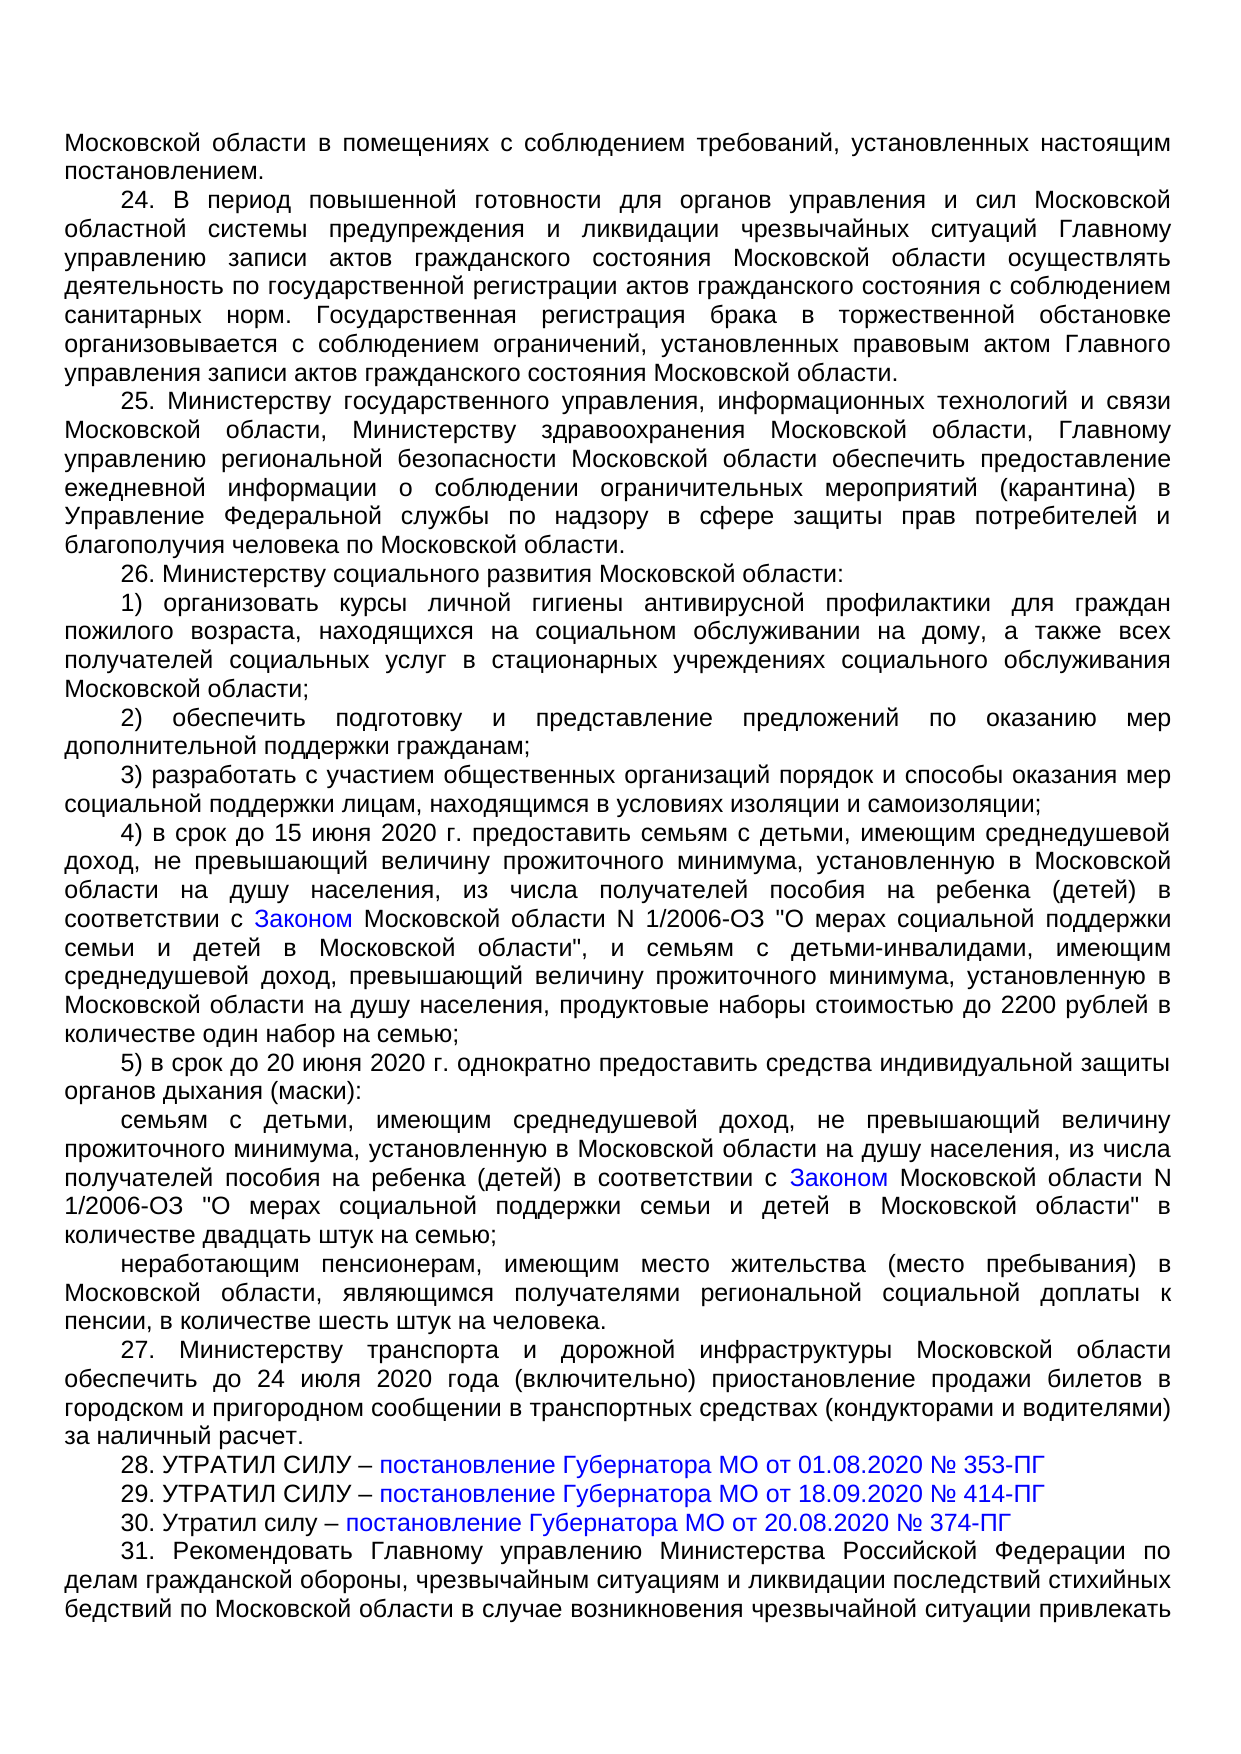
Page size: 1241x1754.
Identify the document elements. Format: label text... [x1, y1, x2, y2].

text 30. Утратил силу – постановление Губернатора МО от 20.08.2020 № 374-ПГ [64, 1507, 1172, 1536]
text 5) в срок до 20 июня 2020 г. однократно предоставить средства индивидуальной защиты органов дыхания (маски): [64, 1047, 1172, 1105]
text 26. Министерству социального развития Московской области: [64, 559, 1172, 587]
text 27. Министерству транспорта и дорожной инфраструктуры Московской области обеспечить до 24 июля 2020 года (включительно) приостановление продажи билетов в городском и пригородном сообщении в транспортных средствах (кондукторами и водителями) за наличный расчет. [64, 1335, 1172, 1450]
text семьям с детьми, имеющим среднедушевой доход, не превышающий величину прожиточного минимума, установленную в Московской области на душу населения, из числа получателей пособия на ребенка (детей) в соответствии с Законом Московской области N 1/2006-ОЗ "О мерах социальной поддержки семьи и детей в Московской области" в количестве двадцать штук на семью; [64, 1105, 1172, 1249]
text 1) организовать курсы личной гигиены антивирусной профилактики для граждан пожилого возраста, находящихся на социальном обслуживании на дому, а также всех получателей социальных услуг в стационарных учреждениях социального обслуживания Московской области; [64, 587, 1172, 702]
text 4) в срок до 15 июня 2020 г. предоставить семьям с детьми, имеющим среднедушевой доход, не превышающий величину прожиточного минимума, установленную в Московской области на душу населения, из числа получателей пособия на ребенка (детей) в соответствии с Законом Московской области N 1/2006-ОЗ "О мерах социальной поддержки семьи и детей в Московской области", и семьям с детьми-инвалидами, имеющим среднедушевой доход, превышающий величину прожиточного минимума, установленную в Московской области на душу населения, продуктовые наборы стоимостью до 2200 рублей в количестве один набор на семью; [64, 817, 1172, 1047]
text 25. Министерству государственного управления, информационных технологий и связи Московской области, Министерству здравоохранения Московской области, Главному управлению региональной безопасности Московской области обеспечить предоставление ежедневной информации о соблюдении ограничительных мероприятий (карантина) в Управление Федеральной службы по надзору в сфере защиты прав потребителей и благополучия человека по Московской области. [64, 386, 1172, 559]
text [64, 1536, 1172, 1622]
text неработающим пенсионерам, имеющим место жительства (место пребывания) в Московской области, являющимся получателями региональной социальной доплаты к пенсии, в количестве шесть штук на человека. [64, 1249, 1172, 1335]
text 2) обеспечить подготовку и представление предложений по оказанию мер дополнительной поддержки гражданам; [64, 702, 1172, 760]
text 28. УТРАТИЛ СИЛУ – постановление Губернатора МО от 01.08.2020 № 353-ПГ [64, 1450, 1172, 1479]
text 24. В период повышенной готовности для органов управления и сил Московской областной системы предупреждения и ликвидации чрезвычайных ситуаций Главному управлению записи актов гражданского состояния Московской области осуществлять деятельность по государственной регистрации актов гражданского состояния с соблюдением санитарных норм. Государственная регистрация брака в торжественной обстановке организовывается с соблюдением ограничений, установленных правовым актом Главного управления записи актов гражданского состояния Московской области. [64, 185, 1172, 386]
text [64, 127, 1172, 185]
text 3) разработать с участием общественных организаций порядок и способы оказания мер социальной поддержки лицам, находящимся в условиях изоляции и самоизоляции; [64, 760, 1172, 817]
text 29. УТРАТИЛ СИЛУ – постановление Губернатора МО от 18.09.2020 № 414-ПГ [64, 1479, 1172, 1507]
